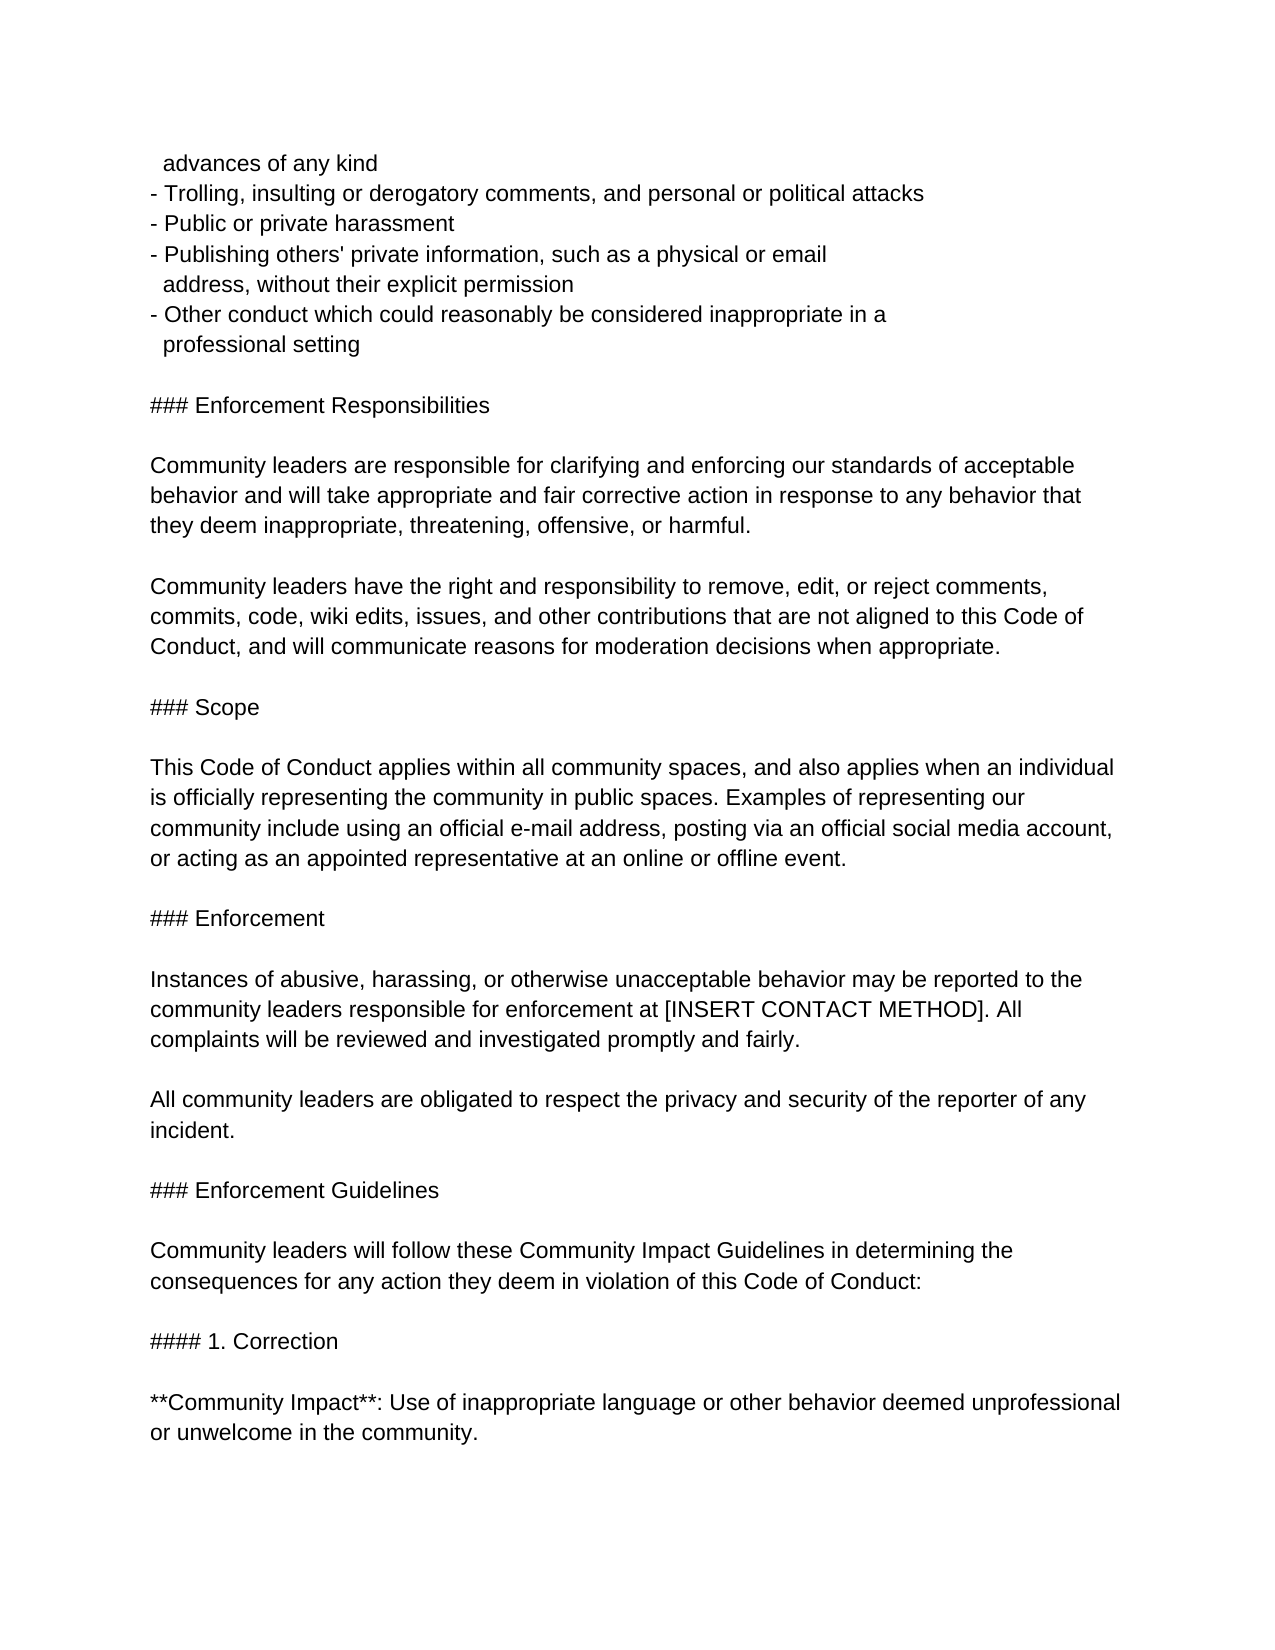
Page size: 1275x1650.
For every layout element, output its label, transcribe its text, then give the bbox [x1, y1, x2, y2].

text Community leaders are responsible for clarifying and enforcing our standards of acceptable behavior and will take appropriate and fair corrective action in response to any behavior that they deem inappropriate, threatening, offensive, or harmful. [150, 452, 1125, 539]
text - Public or private harassment [150, 210, 1125, 237]
text professional setting [150, 331, 1125, 358]
text ### Scope [150, 694, 1125, 720]
text Community leaders have the right and responsibility to remove, edit, or reject comments, commits, code, wiki edits, issues, and other contributions that are not aligned to this Code of Conduct, and will communicate reasons for moderation decisions when appropriate. [150, 573, 1125, 660]
text address, without their explicit permission [150, 271, 1125, 297]
text #### 1. Correction [150, 1328, 1125, 1354]
text ### Enforcement [150, 905, 1125, 932]
text All community leaders are obligated to respect the privacy and security of the reporter of any incident. [150, 1086, 1125, 1143]
text Community leaders will follow these Community Impact Guidelines in determining the consequences for any action they deem in violation of this Code of Conduct: [150, 1237, 1125, 1294]
text ### Enforcement Guidelines [150, 1177, 1125, 1203]
text - Trolling, insulting or derogatory comments, and personal or political attacks [150, 180, 1125, 207]
text - Publishing others' private information, such as a physical or email [150, 241, 1125, 267]
text **Community Impact**: Use of inappropriate language or other behavior deemed unprofessional or unwelcome in the community. [150, 1388, 1125, 1445]
text Instances of abusive, harassing, or otherwise unacceptable behavior may be reported to the community leaders responsible for enforcement at [INSERT CONTACT METHOD]. All complaints will be reviewed and investigated promptly and fairly. [150, 966, 1125, 1052]
text ### Enforcement Responsibilities [150, 392, 1125, 418]
text advances of any kind [150, 150, 1125, 176]
text - Other conduct which could reasonably be considered inappropriate in a [150, 301, 1125, 327]
text This Code of Conduct applies within all community spaces, and also applies when an individual is officially representing the community in public spaces. Examples of representing our community include using an official e-mail address, posting via an official social media account, or acting as an appointed representative at an online or offline event. [150, 754, 1125, 871]
